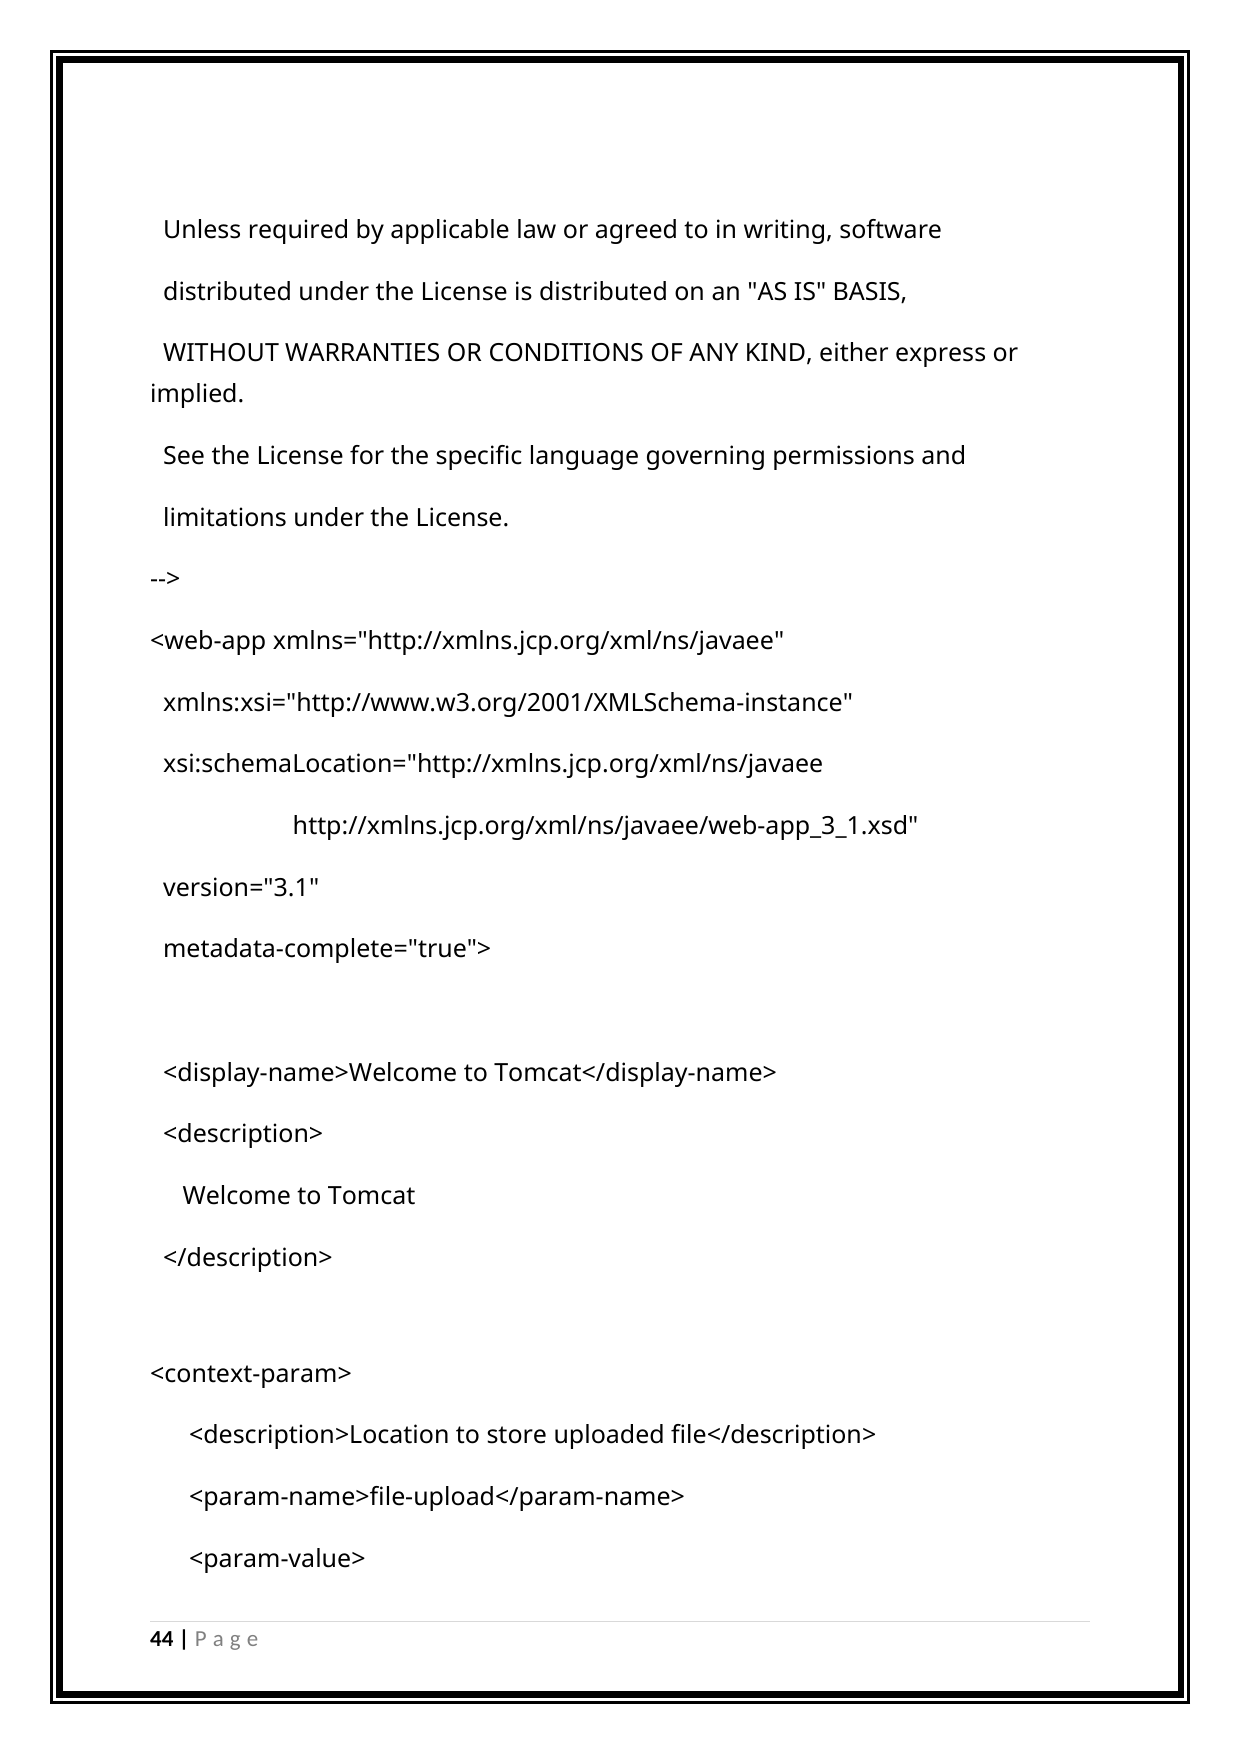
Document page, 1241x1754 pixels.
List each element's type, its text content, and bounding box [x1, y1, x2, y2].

text xsi:schemaLocation="http://xmlns.jcp.org/xml/ns/javaee [150, 746, 1090, 780]
text distributed under the License is distributed on an "AS IS" BASIS, [150, 273, 1090, 307]
text </description> [150, 1239, 1090, 1273]
text <description>Location to store uploaded file</description> [150, 1417, 1090, 1451]
text xmlns:xsi="http://www.w3.org/2001/XMLSchema-instance" [150, 684, 1090, 718]
text Unless required by applicable law or agreed to in writing, software [150, 212, 1090, 246]
text <display-name>Welcome to Tomcat</display-name> [150, 1054, 1090, 1088]
text --> [150, 561, 1090, 595]
text See the License for the specific language governing permissions and [150, 437, 1090, 472]
text <description> [150, 1116, 1090, 1150]
text metadata-complete="true"> [150, 931, 1090, 965]
text Welcome to Tomcat [150, 1177, 1090, 1212]
text <web-app xmlns="http://xmlns.jcp.org/xml/ns/javaee" [150, 622, 1090, 657]
text http://xmlns.jcp.org/xml/ns/javaee/web-app_3_1.xsd" [150, 807, 1090, 842]
text <param-value> [150, 1540, 1090, 1574]
text limitations under the License. [150, 499, 1090, 533]
text <context-param> [150, 1355, 1090, 1389]
text version="3.1" [150, 869, 1090, 903]
text <param-name>file-upload</param-name> [150, 1478, 1090, 1513]
text WITHOUT WARRANTIES OR CONDITIONS OF ANY KIND, either express or implied. [150, 335, 1090, 410]
